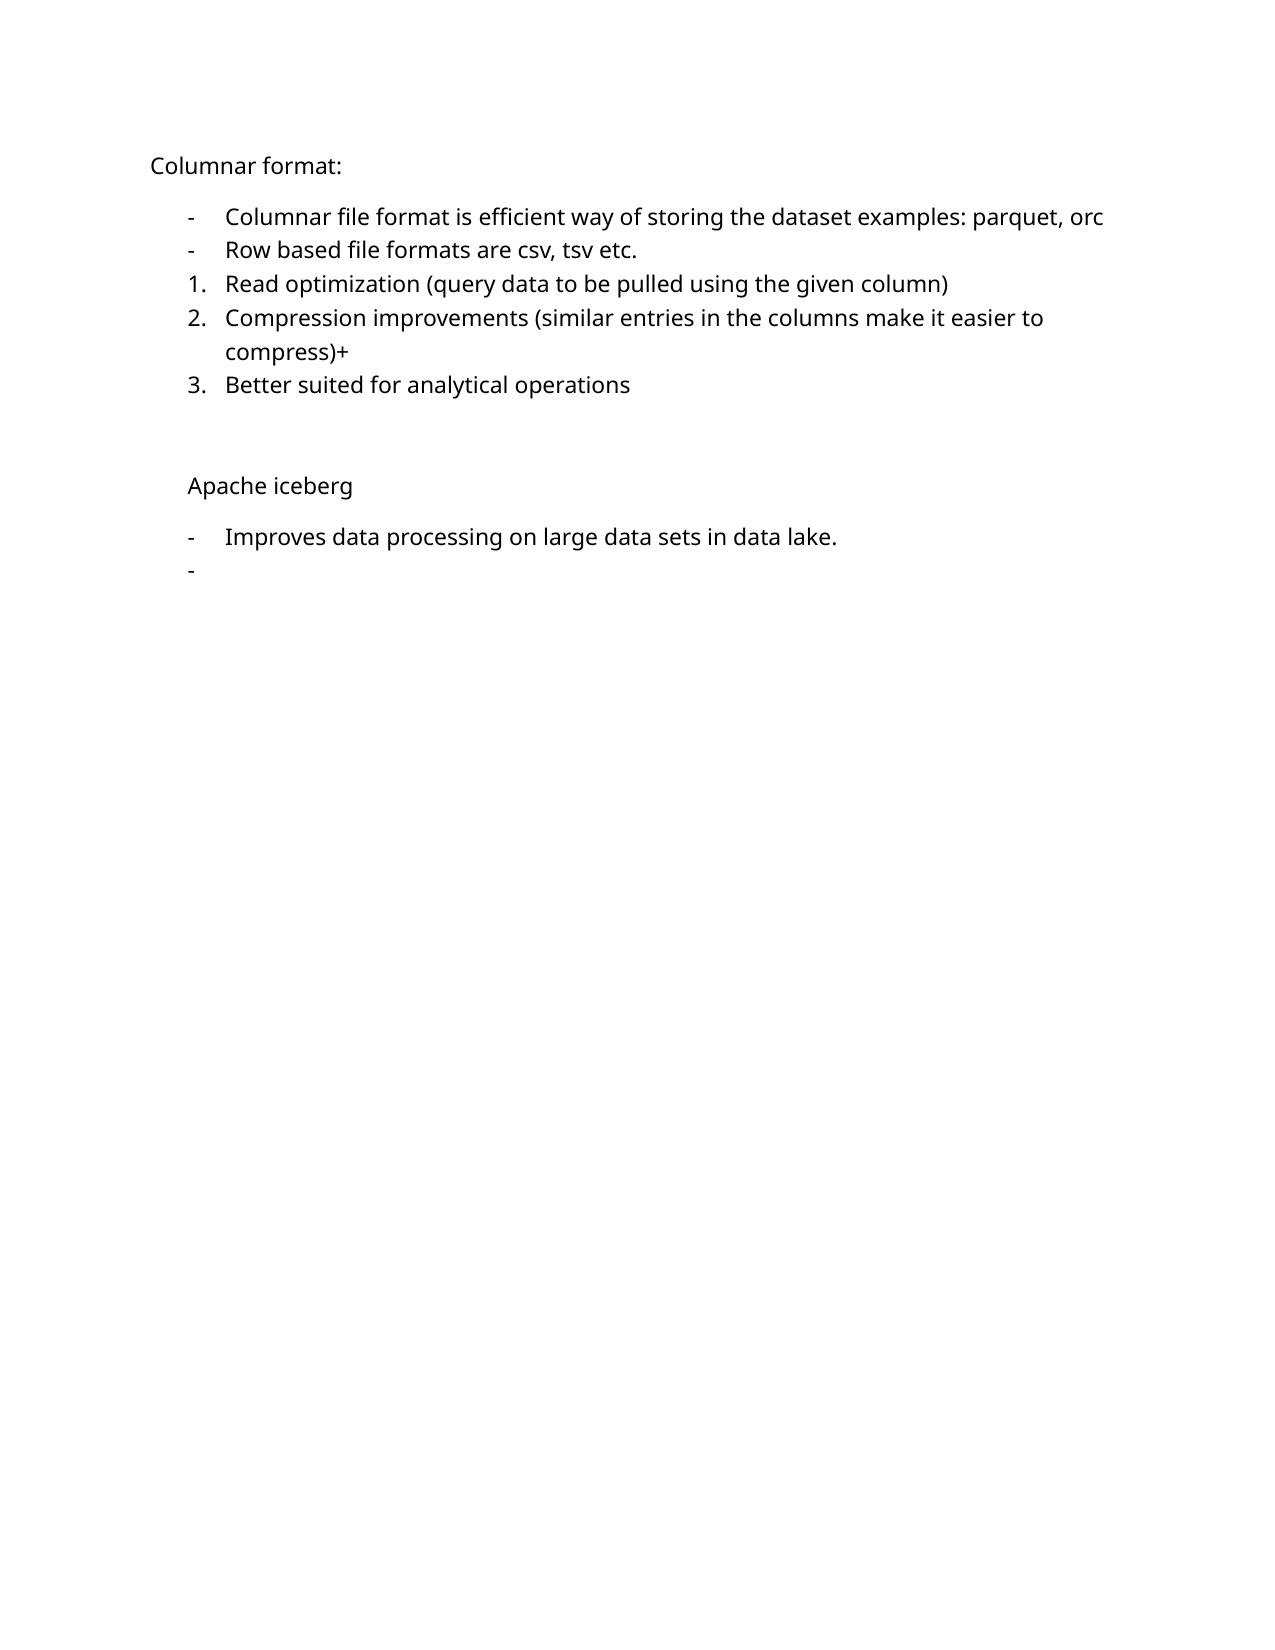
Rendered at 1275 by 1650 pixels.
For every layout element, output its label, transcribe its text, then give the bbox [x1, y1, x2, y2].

list Row based file formats are csv, tsv etc. [187, 234, 1125, 265]
text Columnar format: [150, 150, 1125, 181]
list Columnar file format is efficient way of storing the dataset examples: parquet, orc [187, 200, 1125, 232]
text Apache iceberg [187, 470, 1125, 501]
list Better suited for analytical operations [187, 369, 1125, 400]
list Improves data processing on large data sets in data lake. [187, 520, 1125, 552]
list Read optimization (query data to be pulled using the given column) [187, 268, 1125, 299]
list Compression improvements (similar entries in the columns make it easier to compress)+ [187, 302, 1125, 367]
